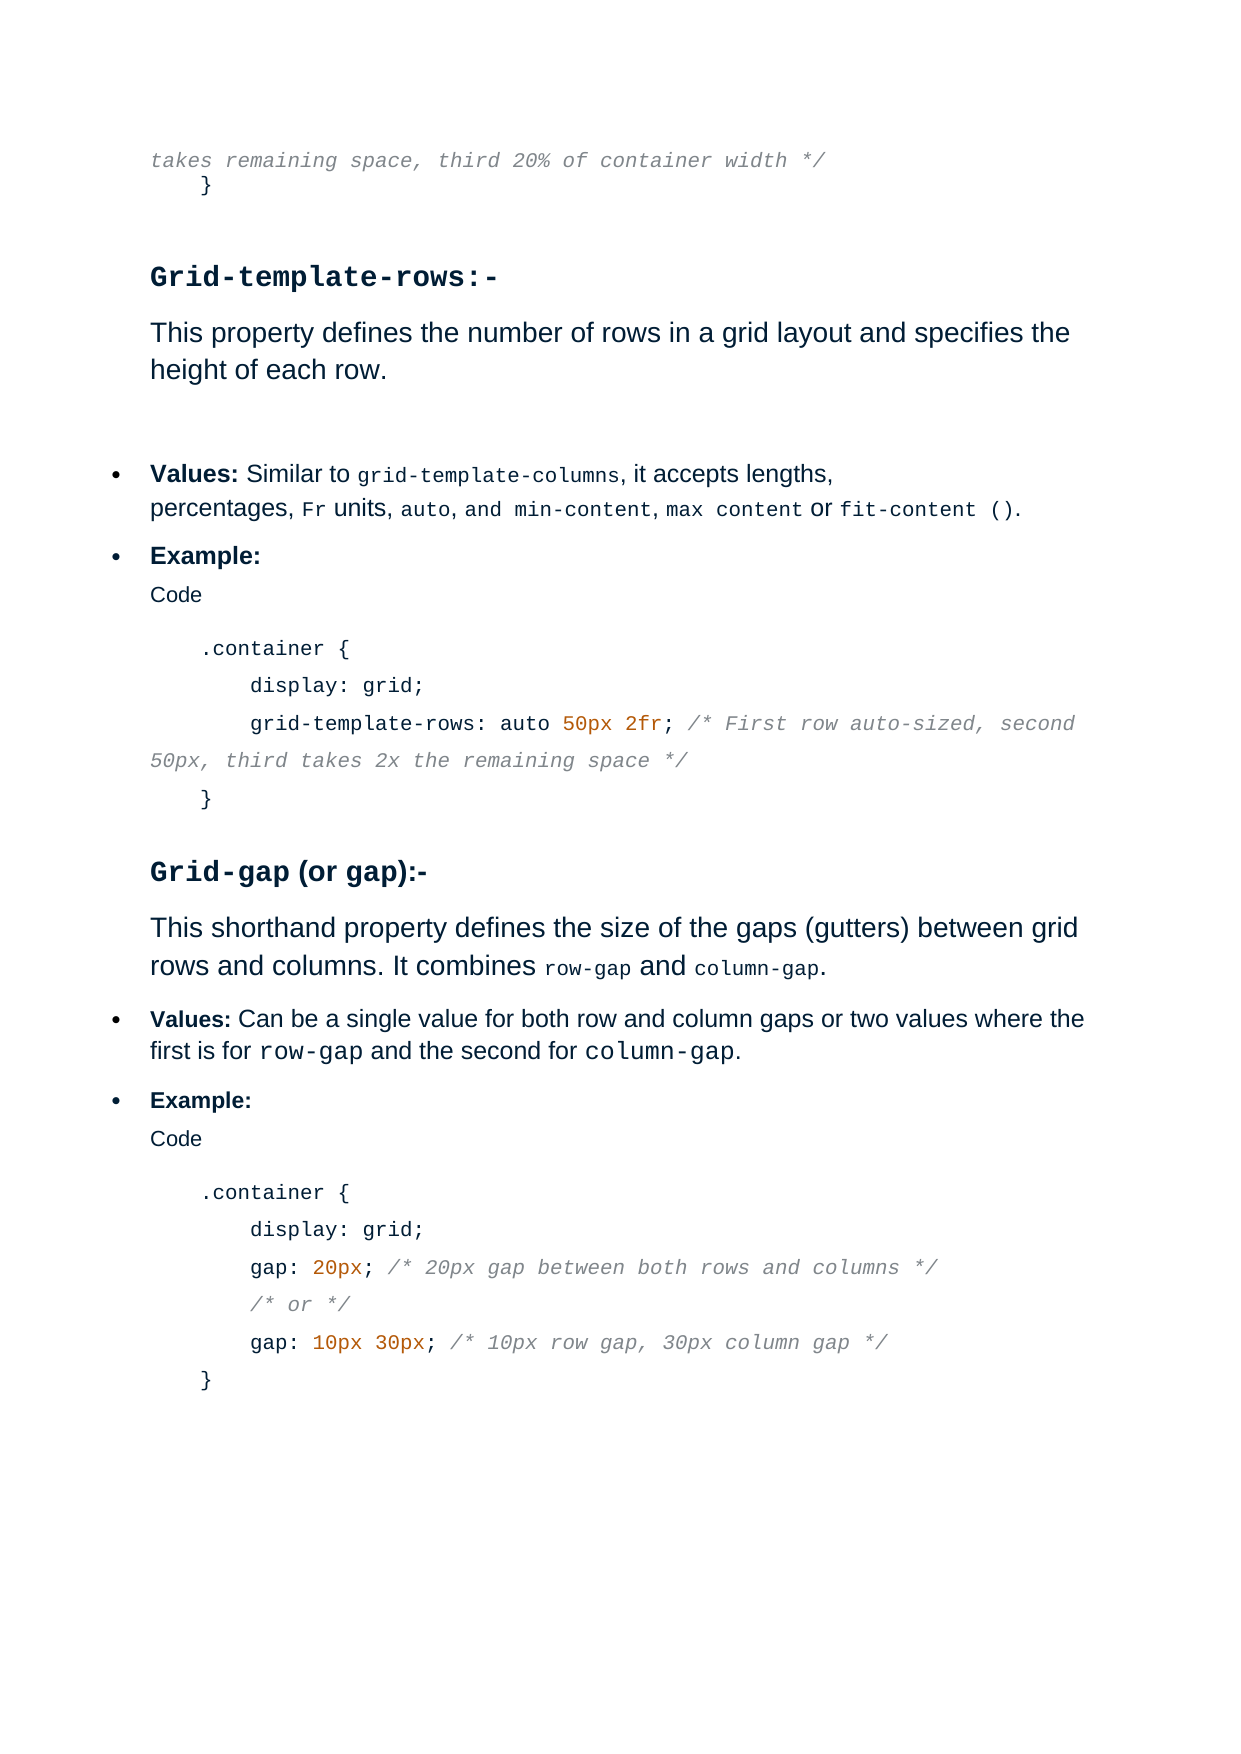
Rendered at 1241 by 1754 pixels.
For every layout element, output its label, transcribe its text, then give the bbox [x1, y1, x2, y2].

text .container { display: grid; gap: 20px; /* 20px gap between both rows and columns */ /* or */ gap: 10px 30px; /* 10px row gap, 30px column gap */ } [150, 1168, 1090, 1393]
text Code [150, 570, 1090, 607]
text .container { display: grid; grid-template-rows: auto 50px 2fr; /* First row auto-sized, second 50px, third takes 2x the remaining space */ } [150, 624, 1090, 812]
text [150, 150, 1090, 197]
text Grid-gap (or gap):- [150, 849, 1090, 890]
list Example: [112, 536, 1090, 570]
list Values: Similar to grid-template-columns, it accepts lengths, percentages, Fr units, auto, and min-content, max content or fit-content (). [112, 454, 1090, 523]
text This property defines the number of rows in a grid layout and specifies the height of each row. [150, 311, 1090, 386]
text This shorthand property defines the size of the gaps (gutters) between grid rows and columns. It combines row-gap and column-gap. [150, 906, 1090, 981]
text Code [150, 1114, 1090, 1151]
text Grid-template-rows:- [150, 254, 1090, 295]
list Values: Can be a single value for both row and column gaps or two values where the first is for row-gap and the second for column-gap. [112, 998, 1090, 1067]
list Example: [112, 1079, 1090, 1114]
